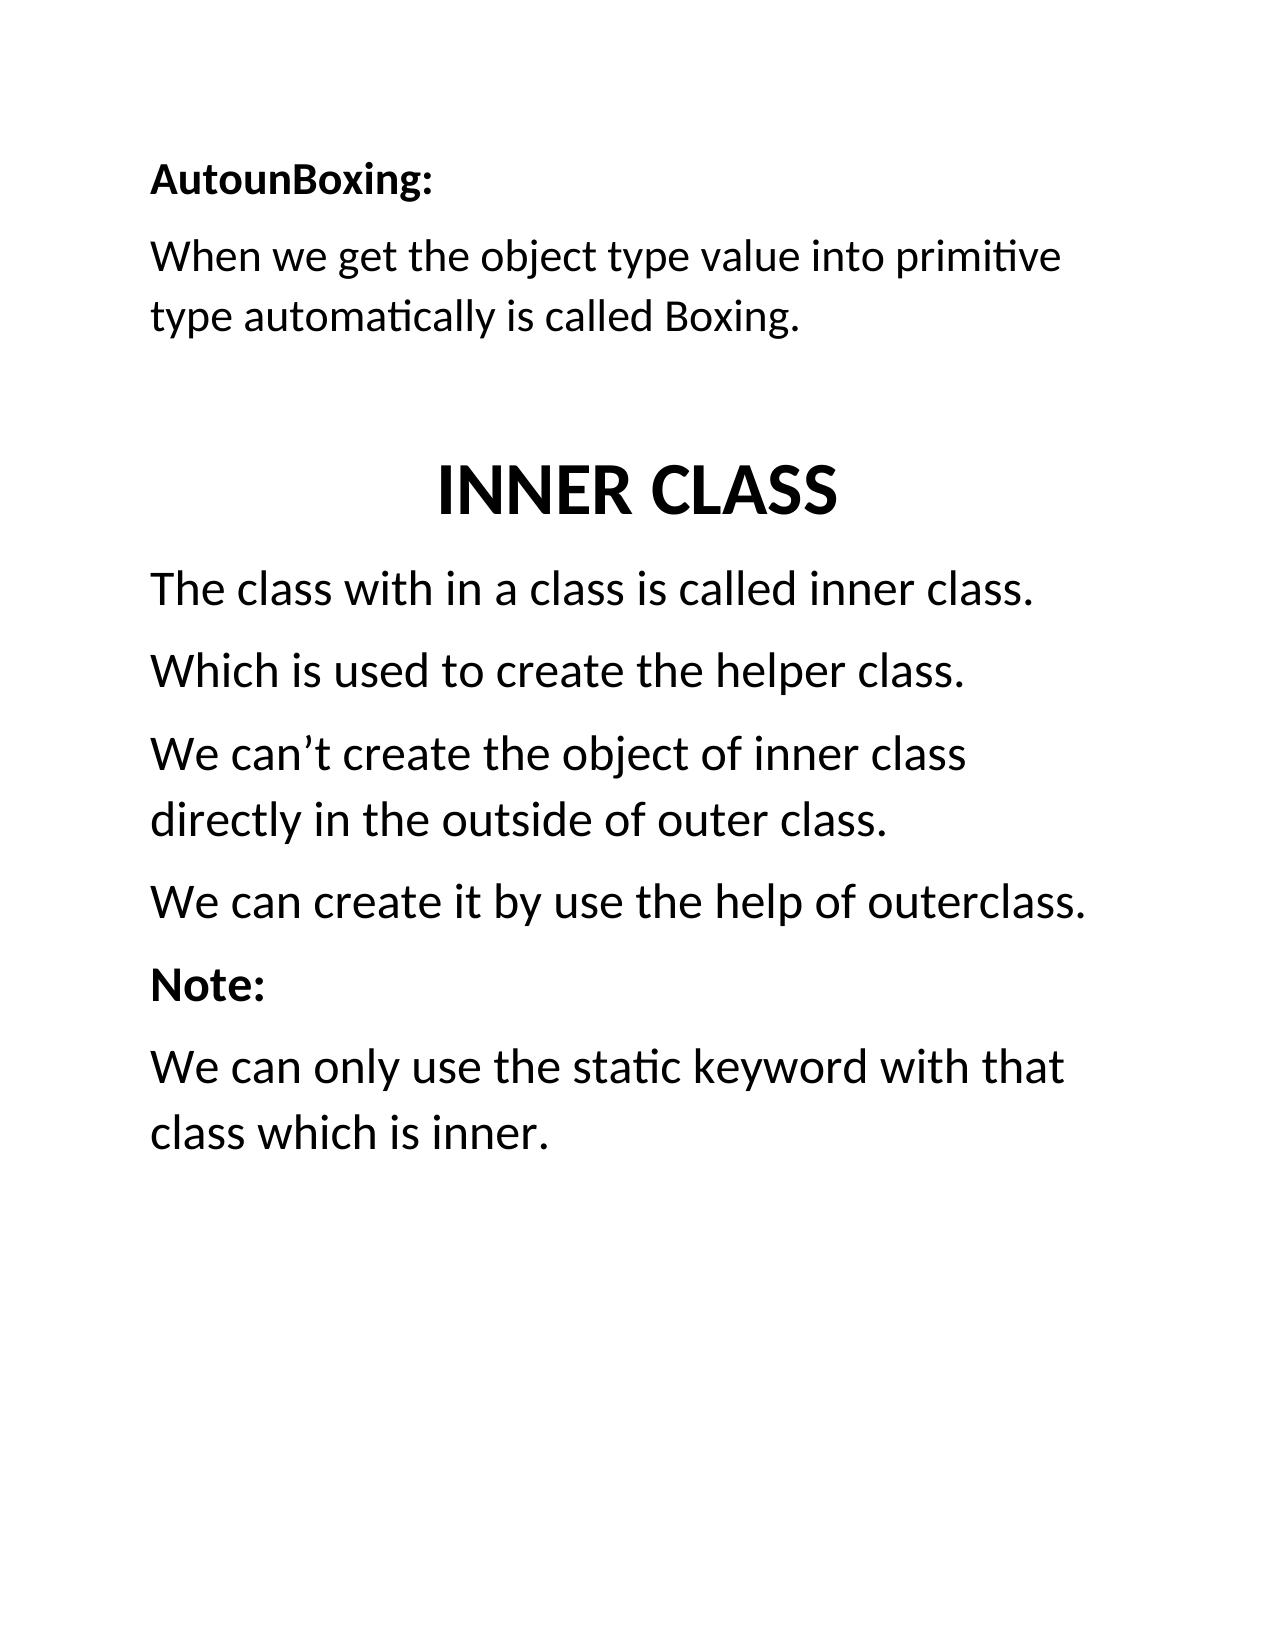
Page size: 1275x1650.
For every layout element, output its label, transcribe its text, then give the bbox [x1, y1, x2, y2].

text We can’t create the object of inner class directly in the outside of outer class. [150, 722, 1125, 849]
text The class with in a class is called inner class. [150, 557, 1125, 618]
text We can only use the static keyword with that class which is inner. [150, 1035, 1125, 1162]
text Note: [150, 953, 1125, 1014]
text We can create it by use the help of outerclass. [150, 870, 1125, 931]
text INNER CLASS [150, 441, 1125, 533]
text AutounBoxing: [150, 150, 1125, 206]
text Which is used to create the helper class. [150, 639, 1125, 700]
text When we get the object type value into primitive type automatically is called Boxing. [150, 227, 1125, 343]
